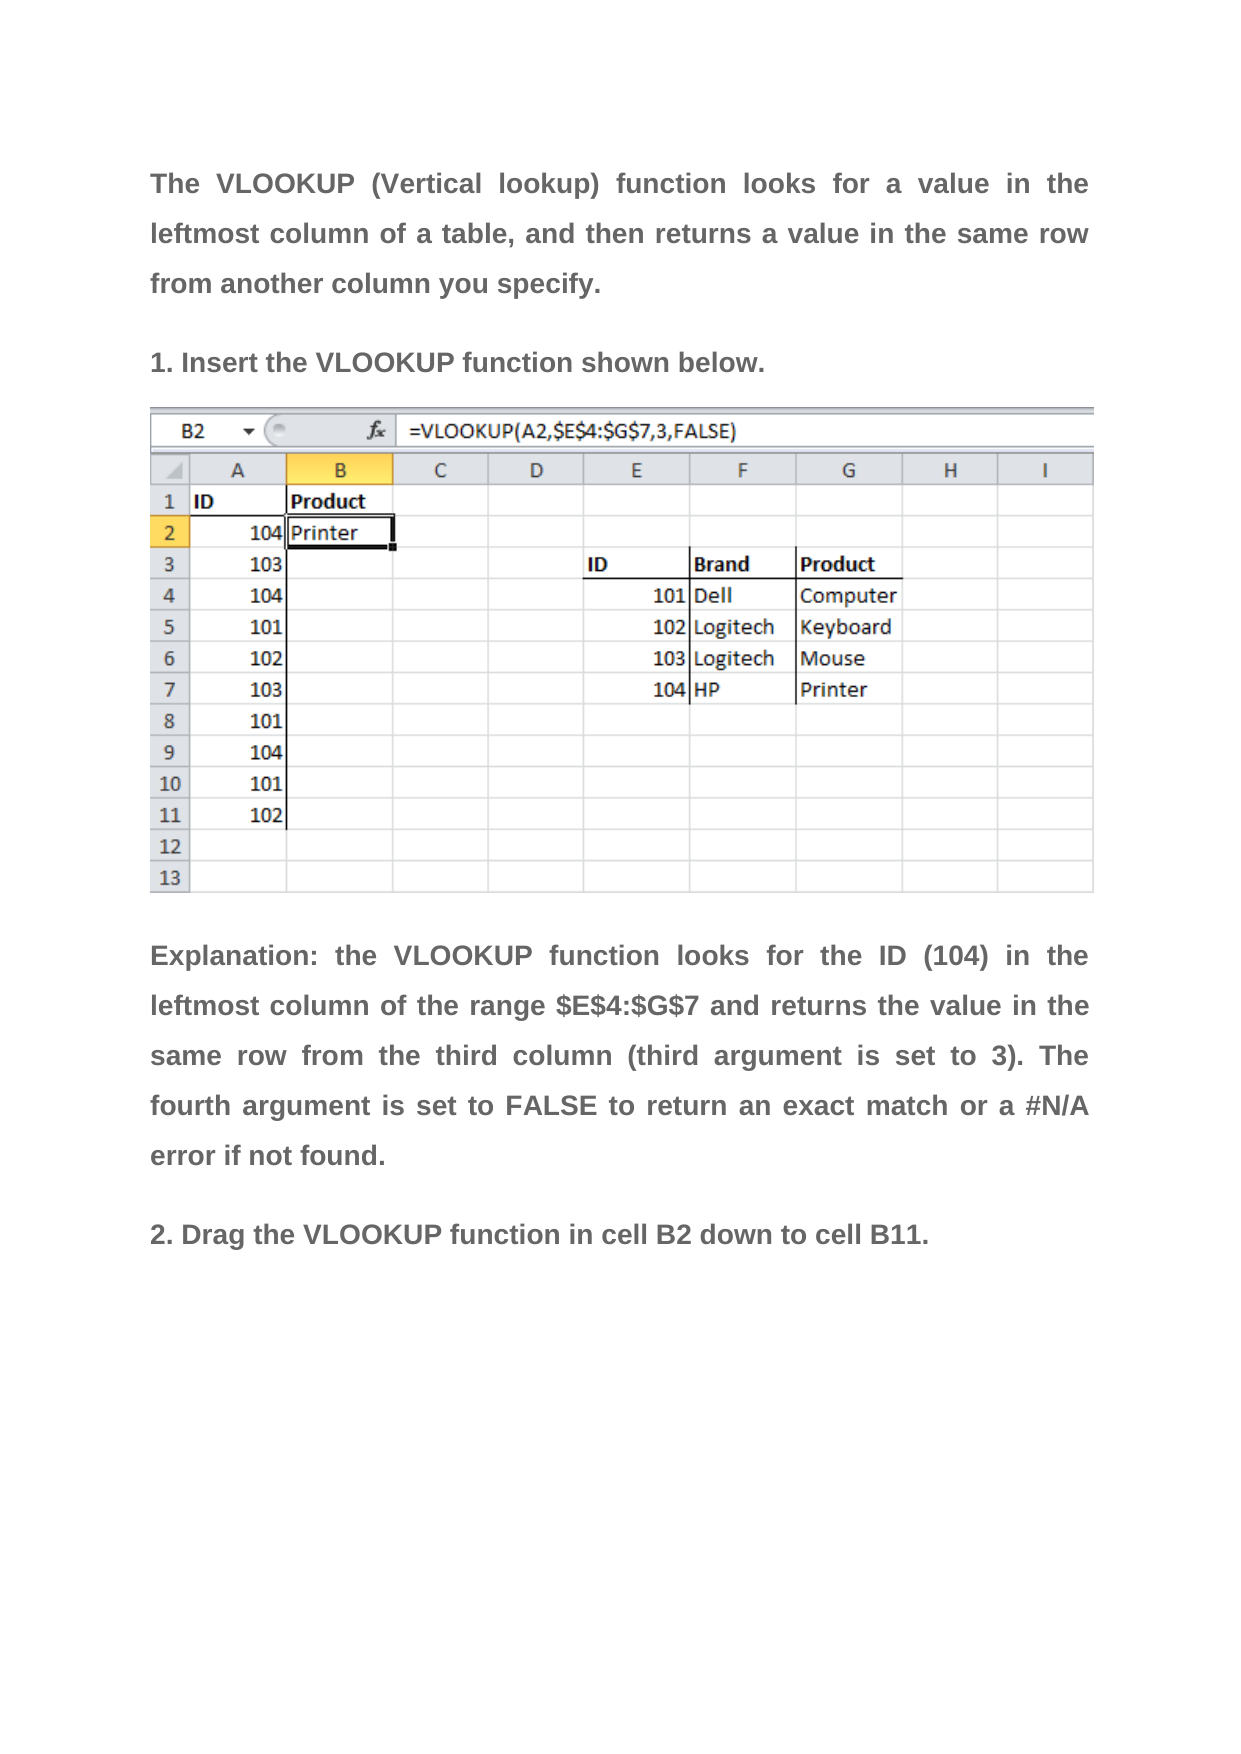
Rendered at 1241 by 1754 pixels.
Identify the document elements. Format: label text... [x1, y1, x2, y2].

text Explanation: the VLOOKUP function looks for the ID (104) in the leftmost column of the range $E$4:$G$7 and returns the value in the same row from the third column (third argument is set to 3). The fourth argument is set to FALSE to return an exact match or a #N/A error if not found. [150, 922, 1090, 1171]
text 1. Insert the VLOOKUP function shown below. [150, 329, 1090, 379]
text The VLOOKUP (Vertical lookup) function looks for a value in the leftmost column of a table, and then returns a value in the same row from another column you specify. [150, 150, 1090, 300]
picture [150, 407, 1094, 893]
text 2. Drag the VLOOKUP function in cell B2 down to cell B11. [150, 1200, 1090, 1250]
